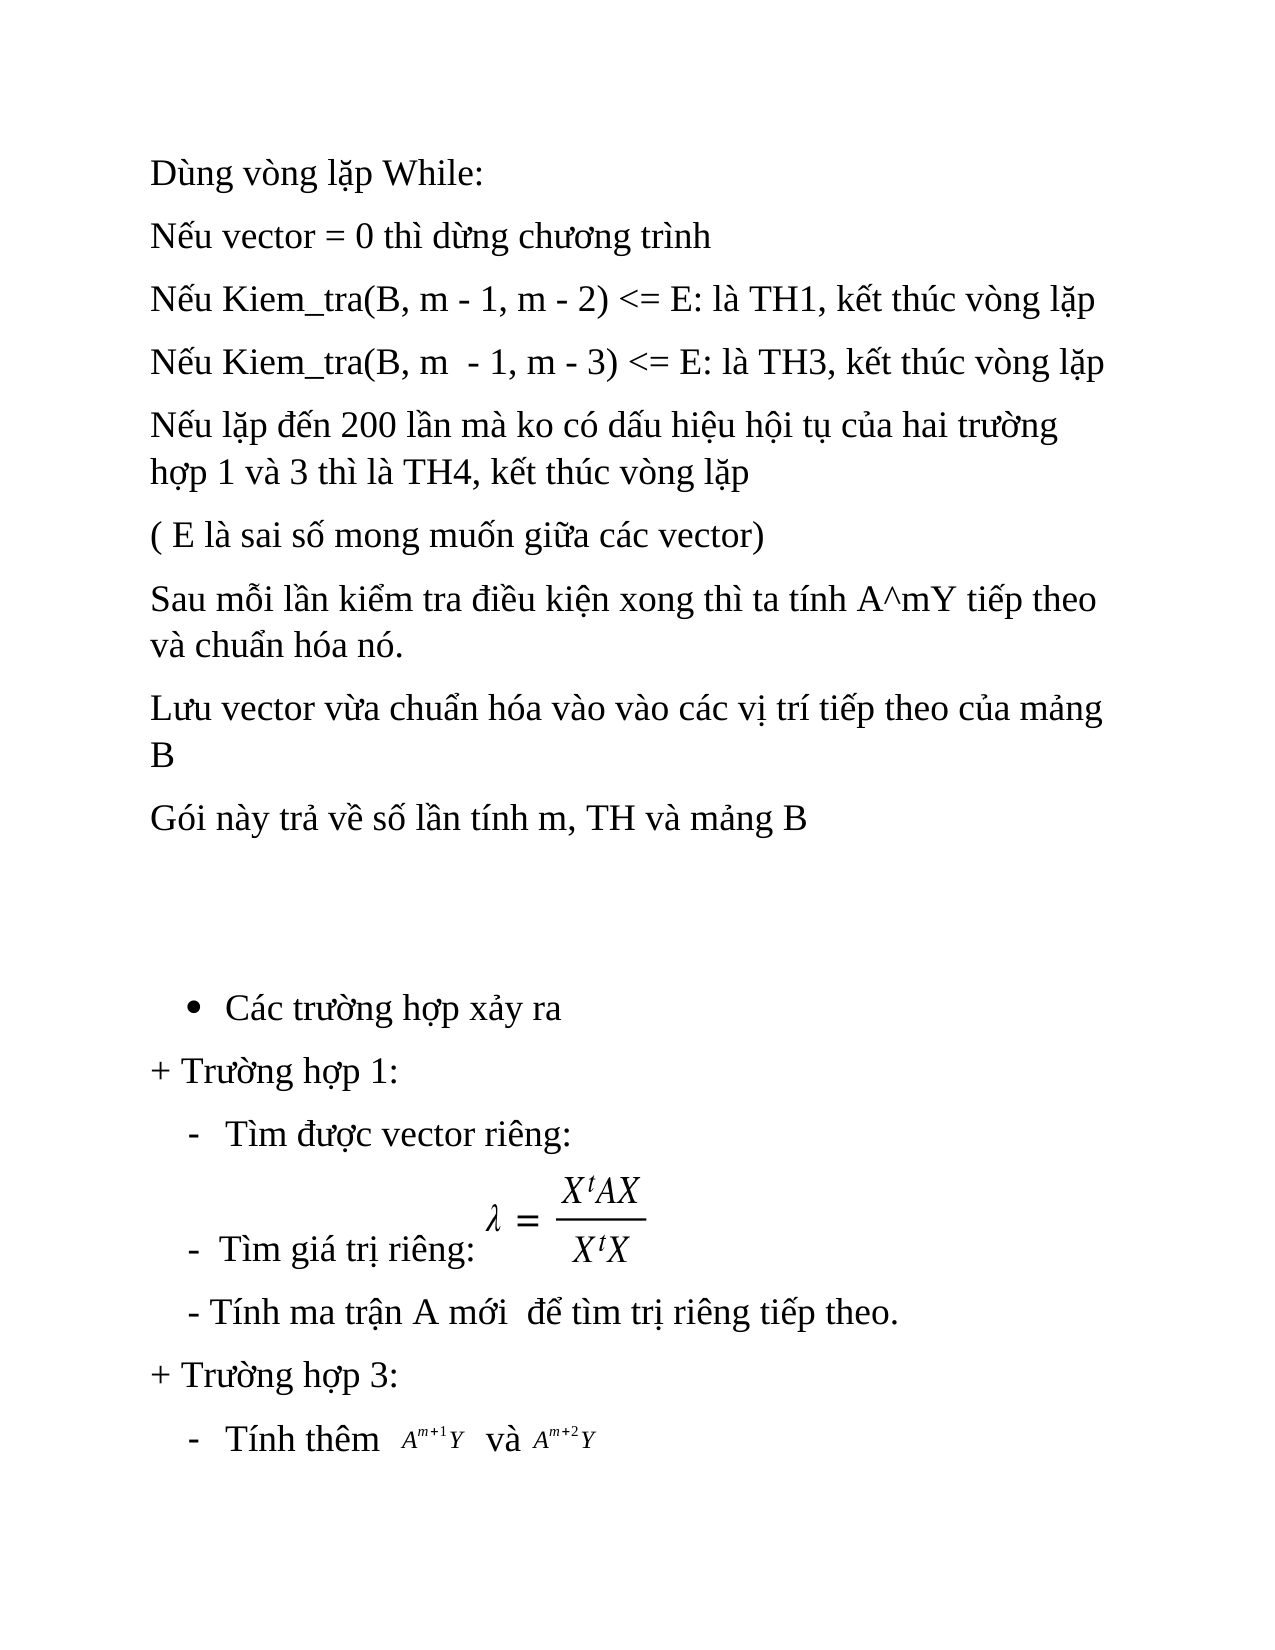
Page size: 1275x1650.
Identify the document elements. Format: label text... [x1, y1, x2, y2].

list Các trường hợp xảy ra [187, 985, 1125, 1028]
list Tìm được vector riêng: [187, 1112, 1125, 1155]
text Nếu Kiem_tra(B, m - 1, m - 3) <= E: là TH3, kết thúc vòng lặp [150, 340, 1125, 383]
text Nếu Kiem_tra(B, m - 1, m - 2) <= E: là TH1, kết thúc vòng lặp [150, 276, 1125, 319]
text Nếu lặp đến 200 lần mà ko có dấu hiệu hội tụ của hai trường hợp 1 và 3 thì là TH4, kết thúc vòng lặp [150, 403, 1125, 493]
text Nếu vector = 0 thì dừng chương trình [150, 213, 1125, 256]
text Gói này trả về số lần tính m, TH và mảng B [150, 796, 1125, 839]
text + Trường hợp 1: [150, 1048, 1125, 1092]
picture [485, 1175, 650, 1262]
list Tính thêm và [187, 1416, 1125, 1459]
text Sau mỗi lần kiểm tra điều kiện xong thì ta tính A^mY tiếp theo và chuẩn hóa nó. [150, 576, 1125, 666]
text Dùng vòng lặp While: [150, 150, 1125, 193]
text - Tìm giá trị riêng: [150, 1175, 1125, 1269]
text - Tính ma trận A mới để tìm trị riêng tiếp theo. [150, 1290, 1125, 1333]
text + Trường hợp 3: [150, 1353, 1125, 1396]
text ( E là sai số mong muốn giữa các vector) [150, 513, 1125, 556]
text Lưu vector vừa chuẩn hóa vào vào các vị trí tiếp theo của mảng B [150, 686, 1125, 775]
